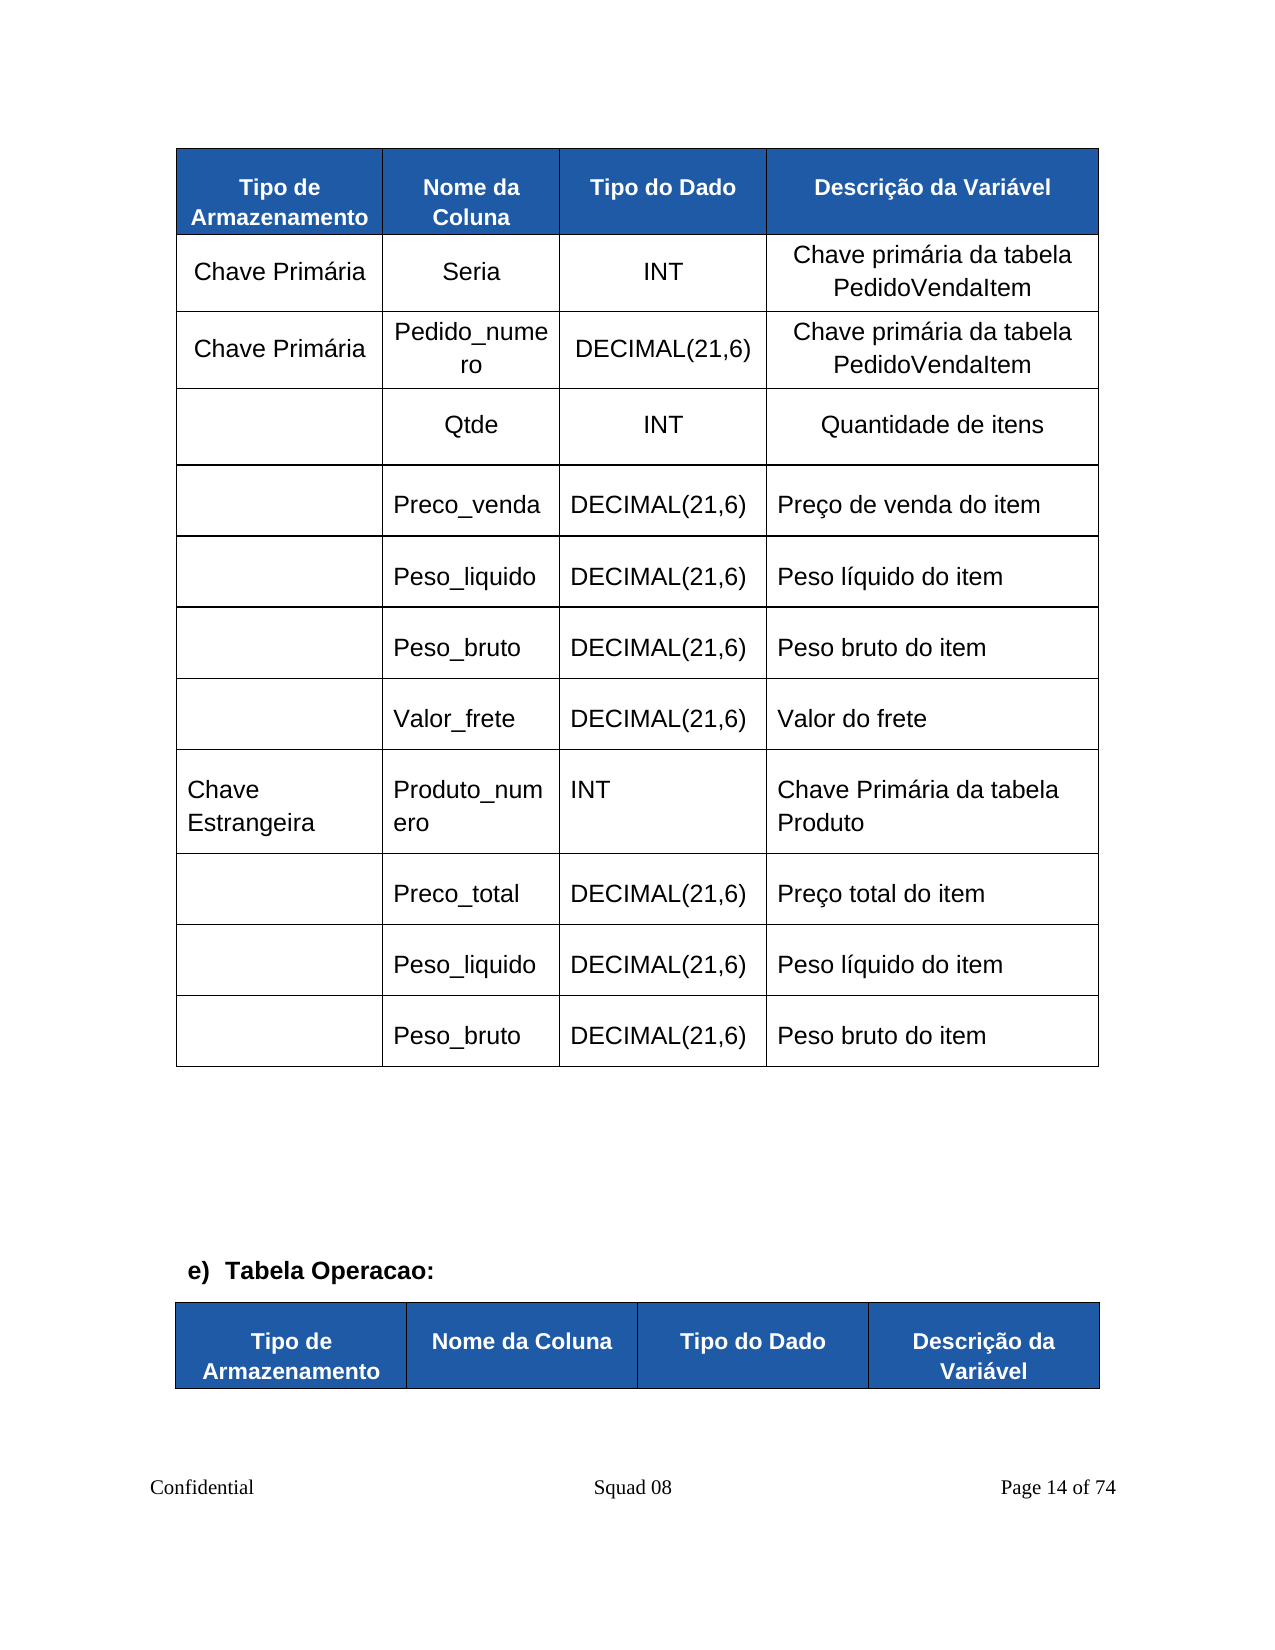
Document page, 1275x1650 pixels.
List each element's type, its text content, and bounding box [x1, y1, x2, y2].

table_cell [177, 854, 382, 923]
table_header Nome da Coluna [383, 149, 559, 234]
table_cell Chave Primária [177, 312, 382, 387]
table_header Descrição da Variável [767, 149, 1098, 234]
table_cell Peso líquido do item [767, 925, 1098, 994]
table_cell DECIMAL(21,6) [560, 854, 766, 923]
table_cell Chave Primária da tabela Produto [767, 750, 1098, 852]
table_cell Peso bruto do item [767, 996, 1098, 1066]
table_cell Peso_bruto [383, 996, 559, 1066]
table_cell [177, 537, 382, 606]
table_header Tipo de Armazenamento [177, 149, 382, 234]
table_cell Seria [383, 235, 559, 311]
table_cell Preço de venda do item [767, 466, 1098, 535]
table_cell Valor_frete [383, 679, 559, 748]
table_cell DECIMAL(21,6) [560, 537, 766, 606]
table_cell DECIMAL(21,6) [560, 679, 766, 748]
table_cell DECIMAL(21,6) [560, 925, 766, 994]
list Tabela Operacao: [187, 1256, 1125, 1285]
table_cell Chave Primária [177, 235, 382, 311]
table_cell DECIMAL(21,6) [560, 608, 766, 677]
table_cell [177, 389, 382, 464]
table_cell Preco_venda [383, 466, 559, 535]
table_cell INT [560, 389, 766, 464]
table_cell INT [560, 750, 766, 852]
table_cell Peso líquido do item [767, 537, 1098, 606]
table_header Descrição da Variável [869, 1303, 1099, 1388]
table_cell Chave primária da tabela PedidoVendaItem [767, 312, 1098, 387]
table_header Nome da Coluna [407, 1303, 637, 1388]
table_cell Preço total do item [767, 854, 1098, 923]
table_cell Peso_bruto [383, 608, 559, 677]
table_cell INT [560, 235, 766, 311]
table_cell Peso_liquido [383, 925, 559, 994]
table_cell Chave primária da tabela PedidoVendaItem [767, 235, 1098, 311]
table_cell Chave Estrangeira [177, 750, 382, 852]
table_cell Qtde [383, 389, 559, 464]
table_cell Quantidade de itens [767, 389, 1098, 464]
table_cell DECIMAL(21,6) [560, 996, 766, 1066]
table_cell Valor do frete [767, 679, 1098, 748]
table_cell Peso bruto do item [767, 608, 1098, 677]
table_header Tipo de Armazenamento [176, 1303, 406, 1388]
table_cell [177, 608, 382, 677]
table_header Tipo do Dado [560, 149, 766, 234]
table_cell Peso_liquido [383, 537, 559, 606]
table_cell [177, 679, 382, 748]
table_header Tipo do Dado [638, 1303, 868, 1388]
table_cell [177, 925, 382, 994]
table_cell Preco_total [383, 854, 559, 923]
table_cell DECIMAL(21,6) [560, 466, 766, 535]
table_cell [177, 996, 382, 1066]
table_cell Pedido_numero [383, 312, 559, 387]
table_cell [177, 466, 382, 535]
table_cell Produto_numero [383, 750, 559, 852]
table_cell DECIMAL(21,6) [560, 312, 766, 387]
